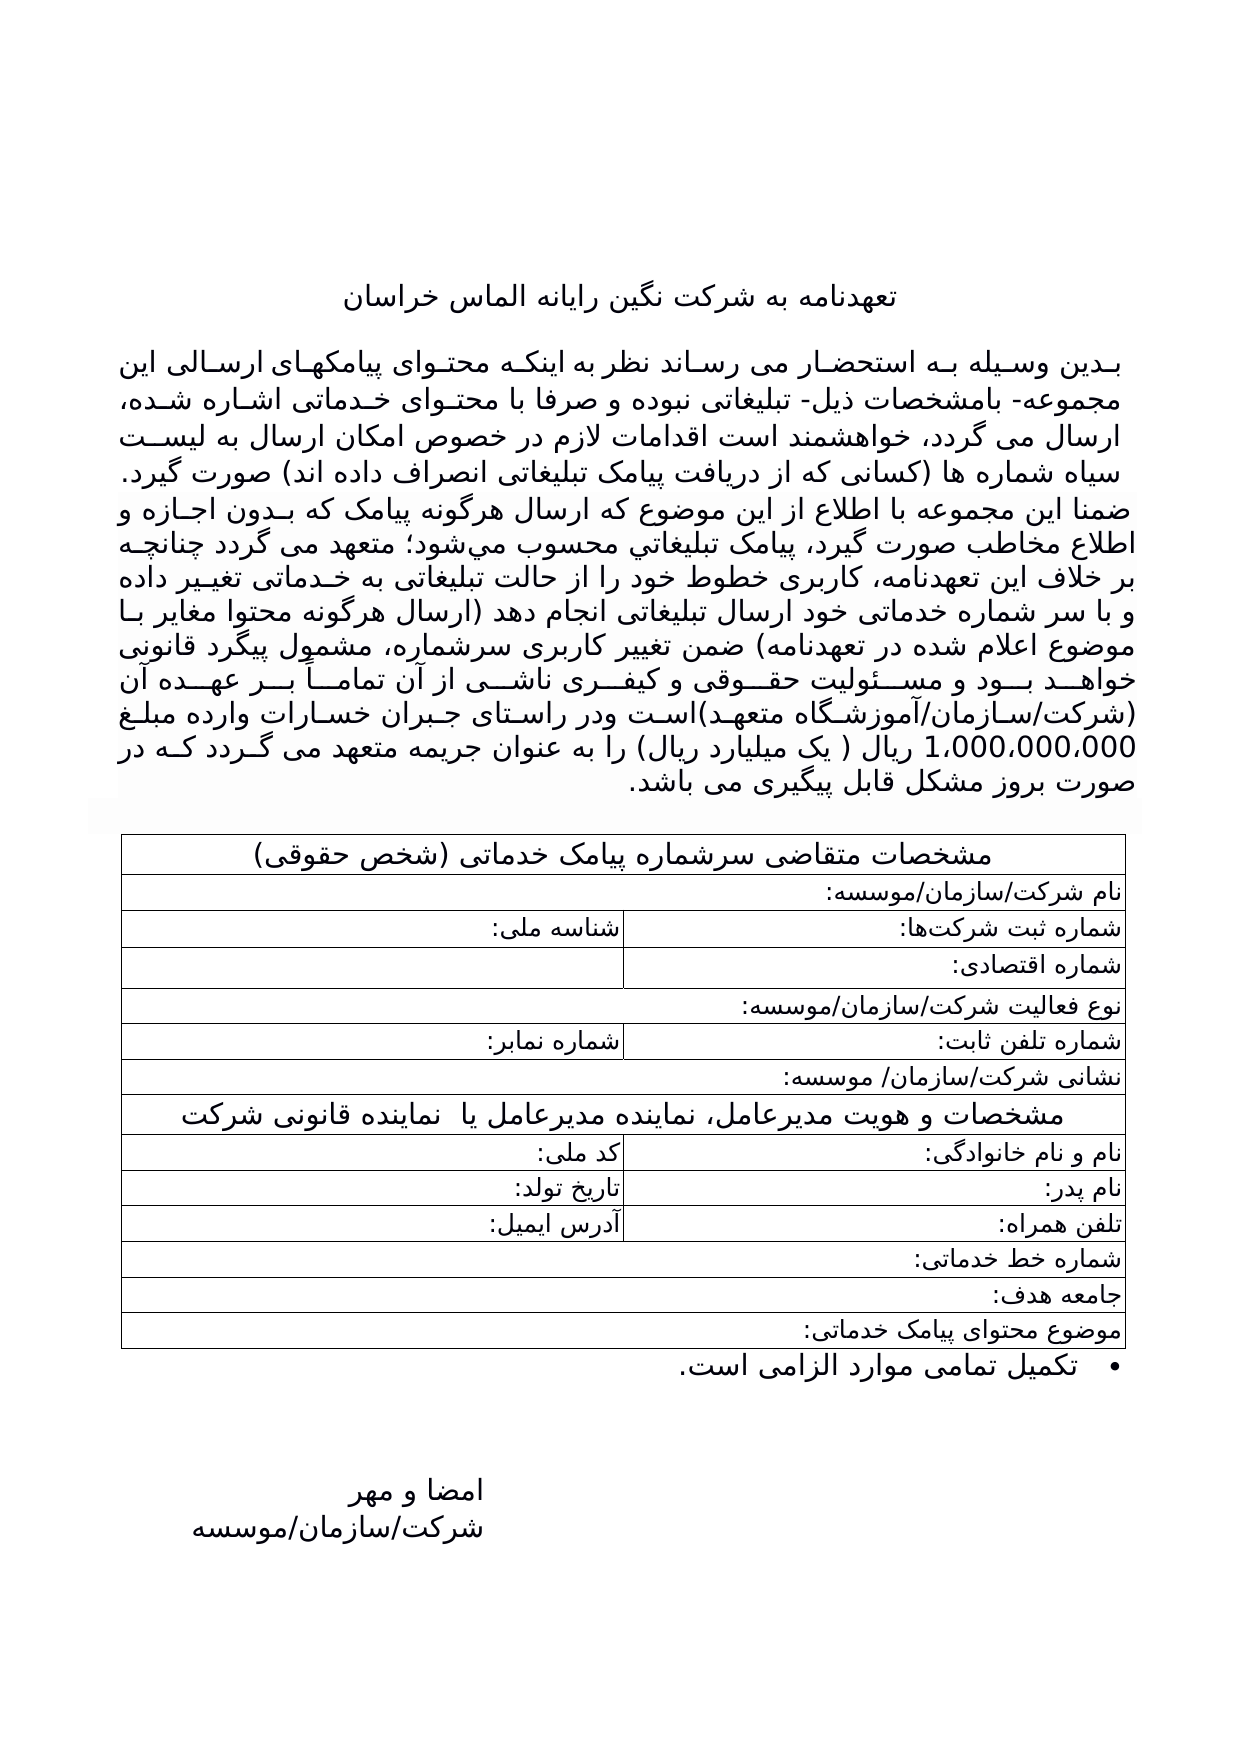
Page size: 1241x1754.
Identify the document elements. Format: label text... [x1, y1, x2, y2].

table_header [122, 835, 1125, 874]
table_cell : [122, 1242, 1125, 1276]
table_cell : [624, 948, 1125, 987]
table_cell : [122, 1171, 623, 1205]
table_cell : [624, 911, 1125, 947]
table_cell [122, 1095, 1125, 1134]
table_cell : [122, 1206, 623, 1241]
table_cell : [122, 1313, 1125, 1347]
table_cell : [624, 1024, 1125, 1058]
table_cell : [122, 911, 623, 947]
table_cell : [122, 989, 1125, 1023]
table_cell : [624, 1135, 1125, 1170]
table_cell : [122, 1135, 623, 1170]
table_cell [624, 1171, 1125, 1205]
table_cell [122, 948, 623, 987]
table_cell : [122, 1060, 1125, 1094]
table_cell : [122, 1278, 1125, 1312]
table_cell [122, 875, 1125, 909]
table_cell : [624, 1206, 1125, 1241]
table_cell : [122, 1024, 623, 1058]
